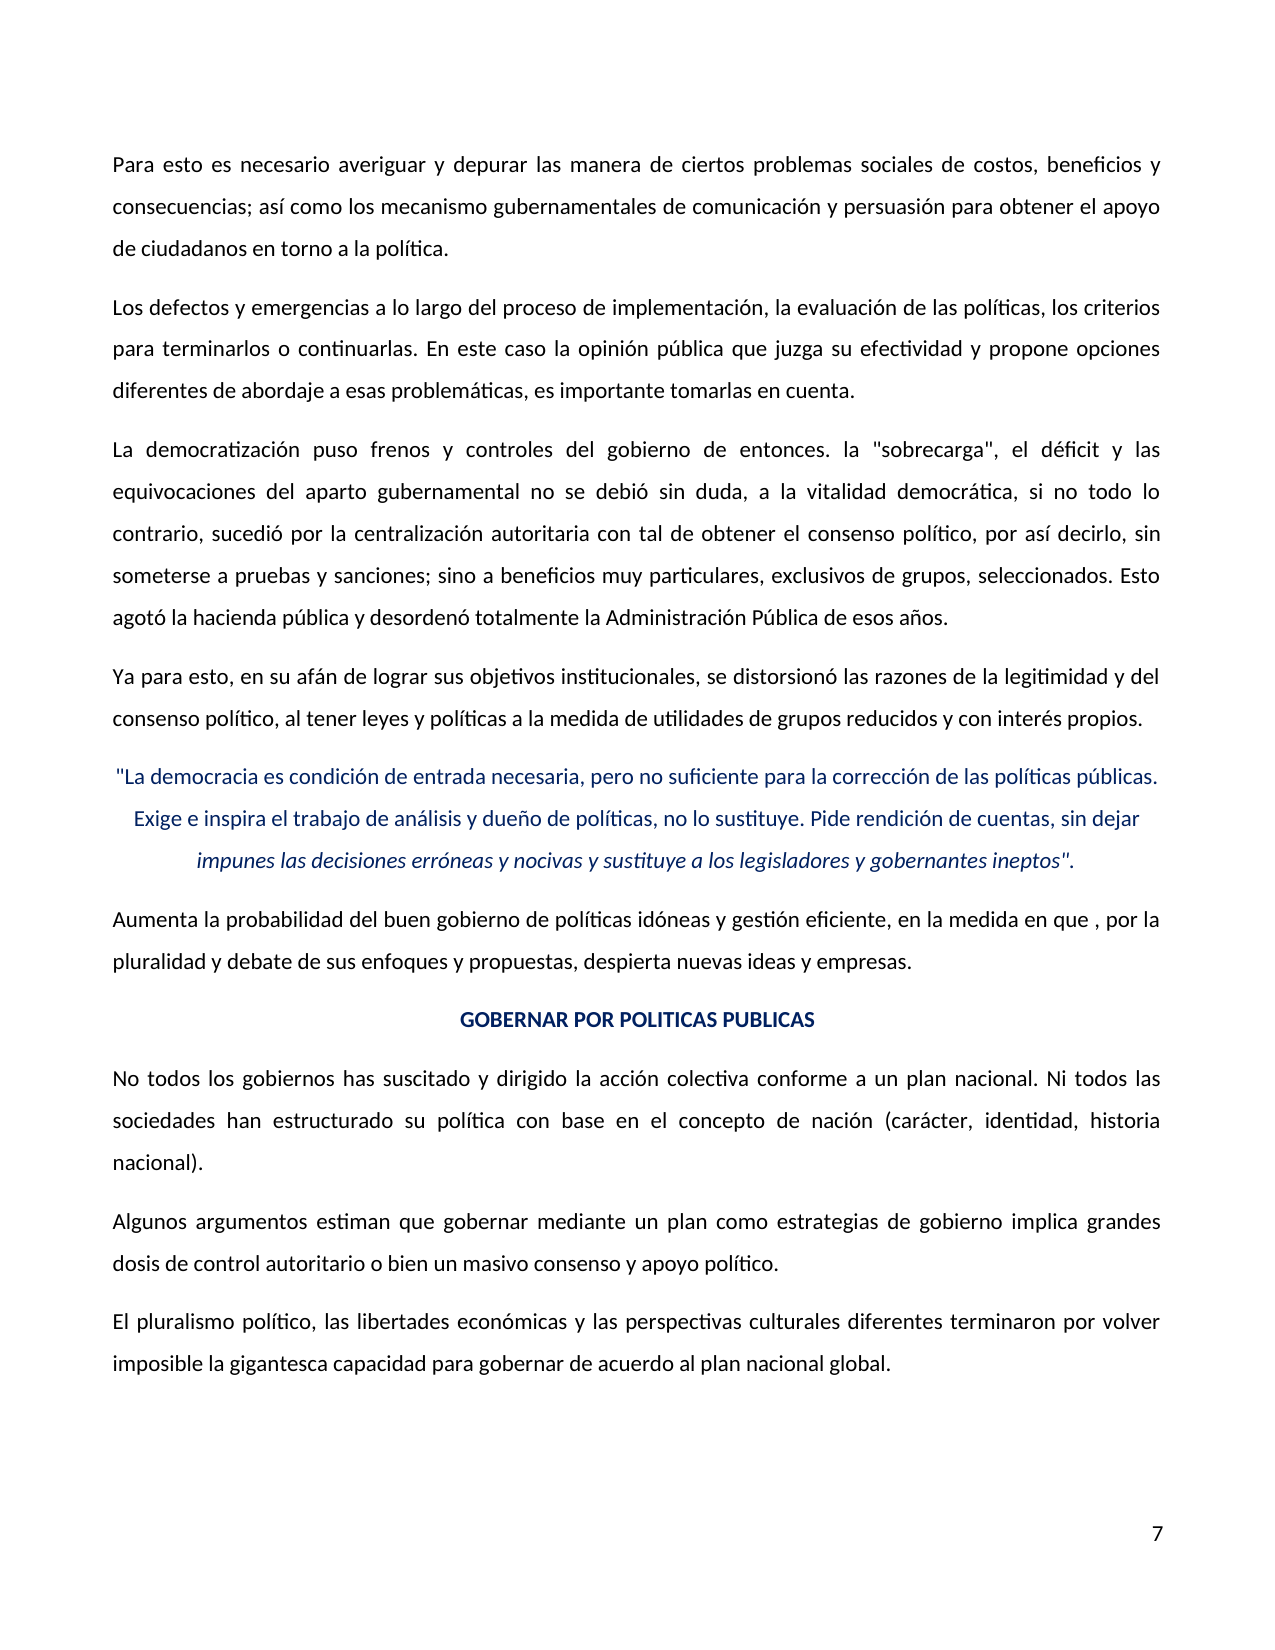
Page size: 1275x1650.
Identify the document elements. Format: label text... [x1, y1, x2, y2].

text "La democracia es condición de entrada necesaria, pero no suficiente para la corrección de las políticas públicas. Exige e inspira el trabajo de análisis y dueño de políticas, no lo sustituye. Pide rendición de cuentas, sin dejar impunes las decisiones erróneas y nocivas y sustituye a los legisladores y gobernantes ineptos". [112, 762, 1162, 874]
text Ya para esto, en su afán de lograr sus objetivos institucionales, se distorsionó las razones de la legitimidad y del consenso político, al tener leyes y políticas a la medida de utilidades de grupos reducidos y con interés propios. [112, 662, 1162, 732]
text El pluralismo político, las libertades económicas y las perspectivas culturales diferentes terminaron por volver imposible la gigantesca capacidad para gobernar de acuerdo al plan nacional global. [112, 1307, 1162, 1377]
text GOBERNAR POR POLITICAS PUBLICAS [112, 1006, 1162, 1034]
text Aumenta la probabilidad del buen gobierno de políticas idóneas y gestión eficiente, en la medida en que , por la pluralidad y debate de sus enfoques y propuestas, despierta nuevas ideas y empresas. [112, 905, 1162, 975]
text Para esto es necesario averiguar y depurar las manera de ciertos problemas sociales de costos, beneficios y consecuencias; así como los mecanismo gubernamentales de comunicación y persuasión para obtener el apoyo de ciudadanos en torno a la política. [112, 150, 1162, 262]
text Los defectos y emergencias a lo largo del proceso de implementación, la evaluación de las políticas, los criterios para terminarlos o continuarlas. En este caso la opinión pública que juzga su efectividad y propone opciones diferentes de abordaje a esas problemáticas, es importante tomarlas en cuenta. [112, 293, 1162, 404]
text La democratización puso frenos y controles del gobierno de entonces. la "sobrecarga", el déficit y las equivocaciones del aparto gubernamental no se debió sin duda, a la vitalidad democrática, si no todo lo contrario, sucedió por la centralización autoritaria con tal de obtener el consenso político, por así decirlo, sin someterse a pruebas y sanciones; sino a beneficios muy particulares, exclusivos de grupos, seleccionados. Esto agotó la hacienda pública y desordenó totalmente la Administración Pública de esos años. [112, 435, 1162, 631]
text Algunos argumentos estiman que gobernar mediante un plan como estrategias de gobierno implica grandes dosis de control autoritario o bien un masivo consenso y apoyo político. [112, 1207, 1162, 1277]
text No todos los gobiernos has suscitado y dirigido la acción colectiva conforme a un plan nacional. Ni todos las sociedades han estructurado su política con base en el concepto de nación (carácter, identidad, historia nacional). [112, 1064, 1162, 1176]
